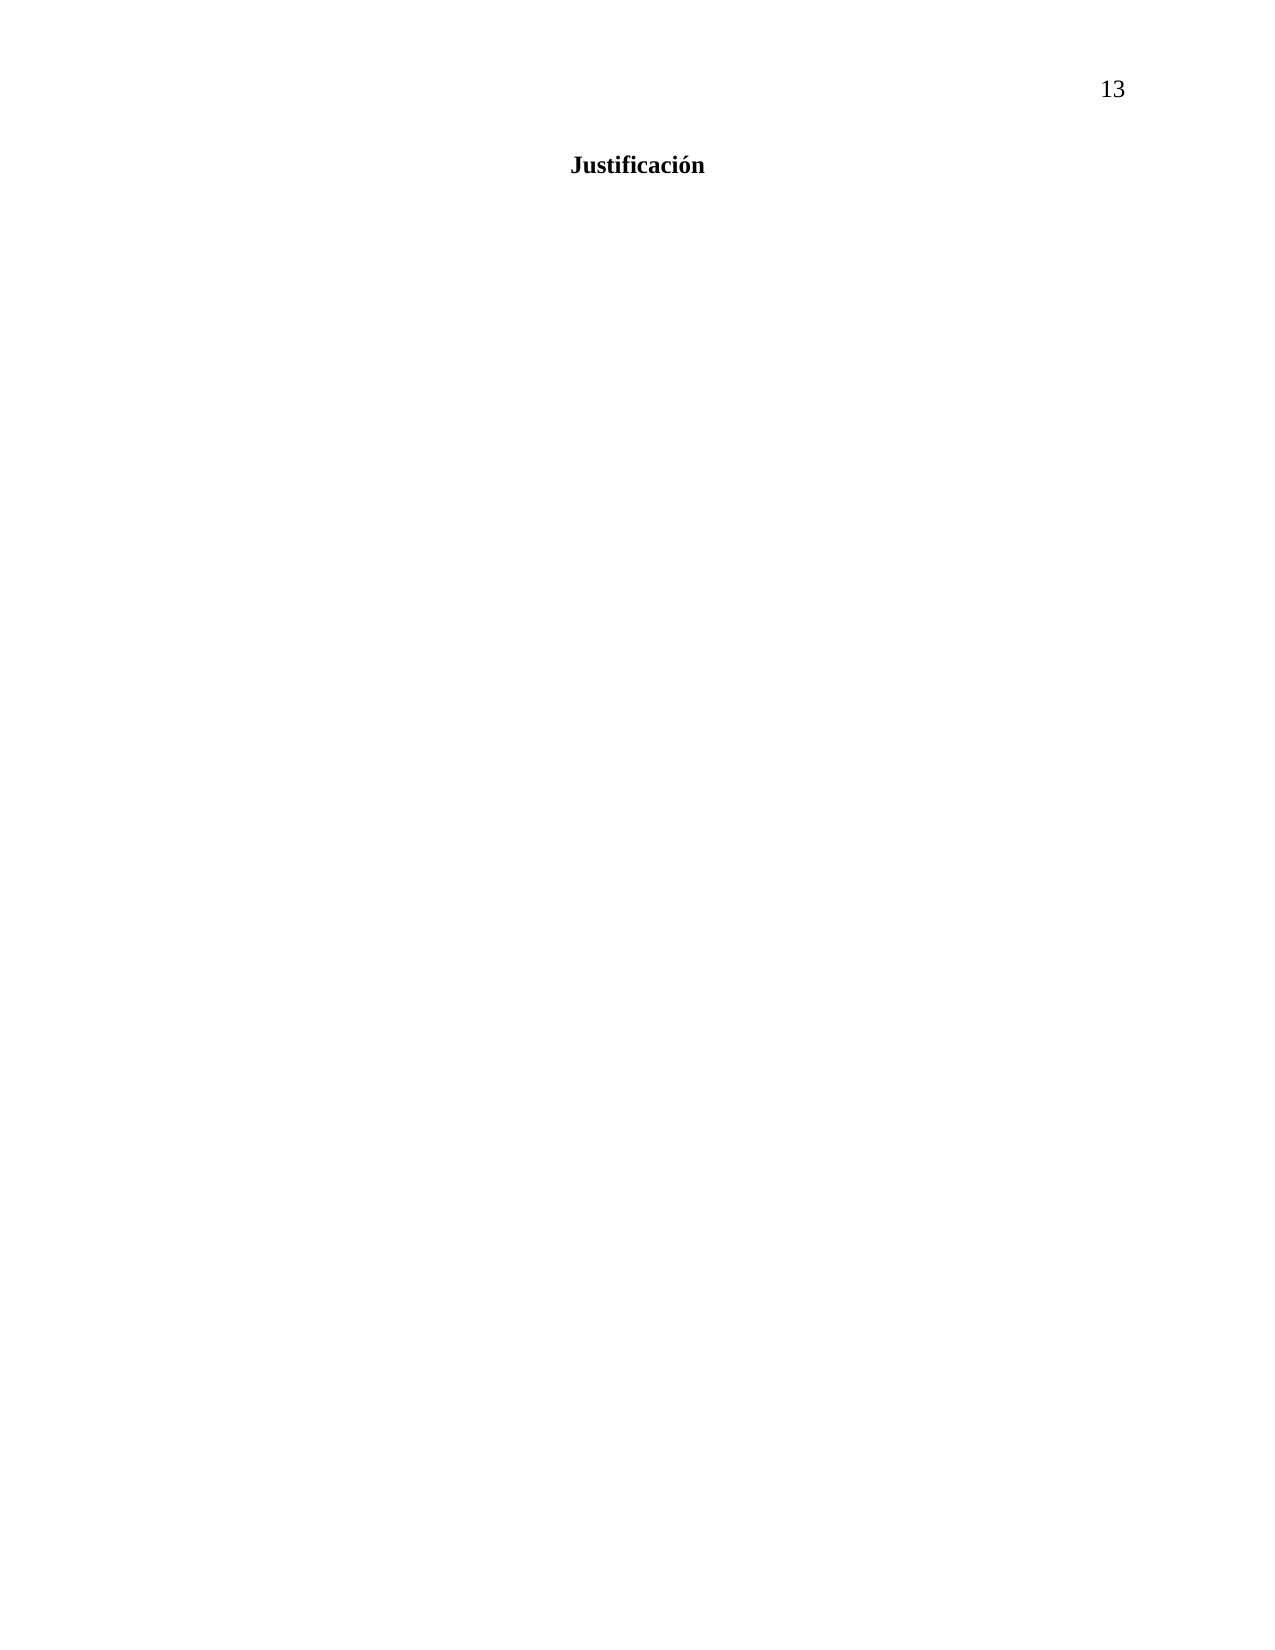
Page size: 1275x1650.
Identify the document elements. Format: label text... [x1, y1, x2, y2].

subtitle Justificación [150, 150, 1125, 179]
